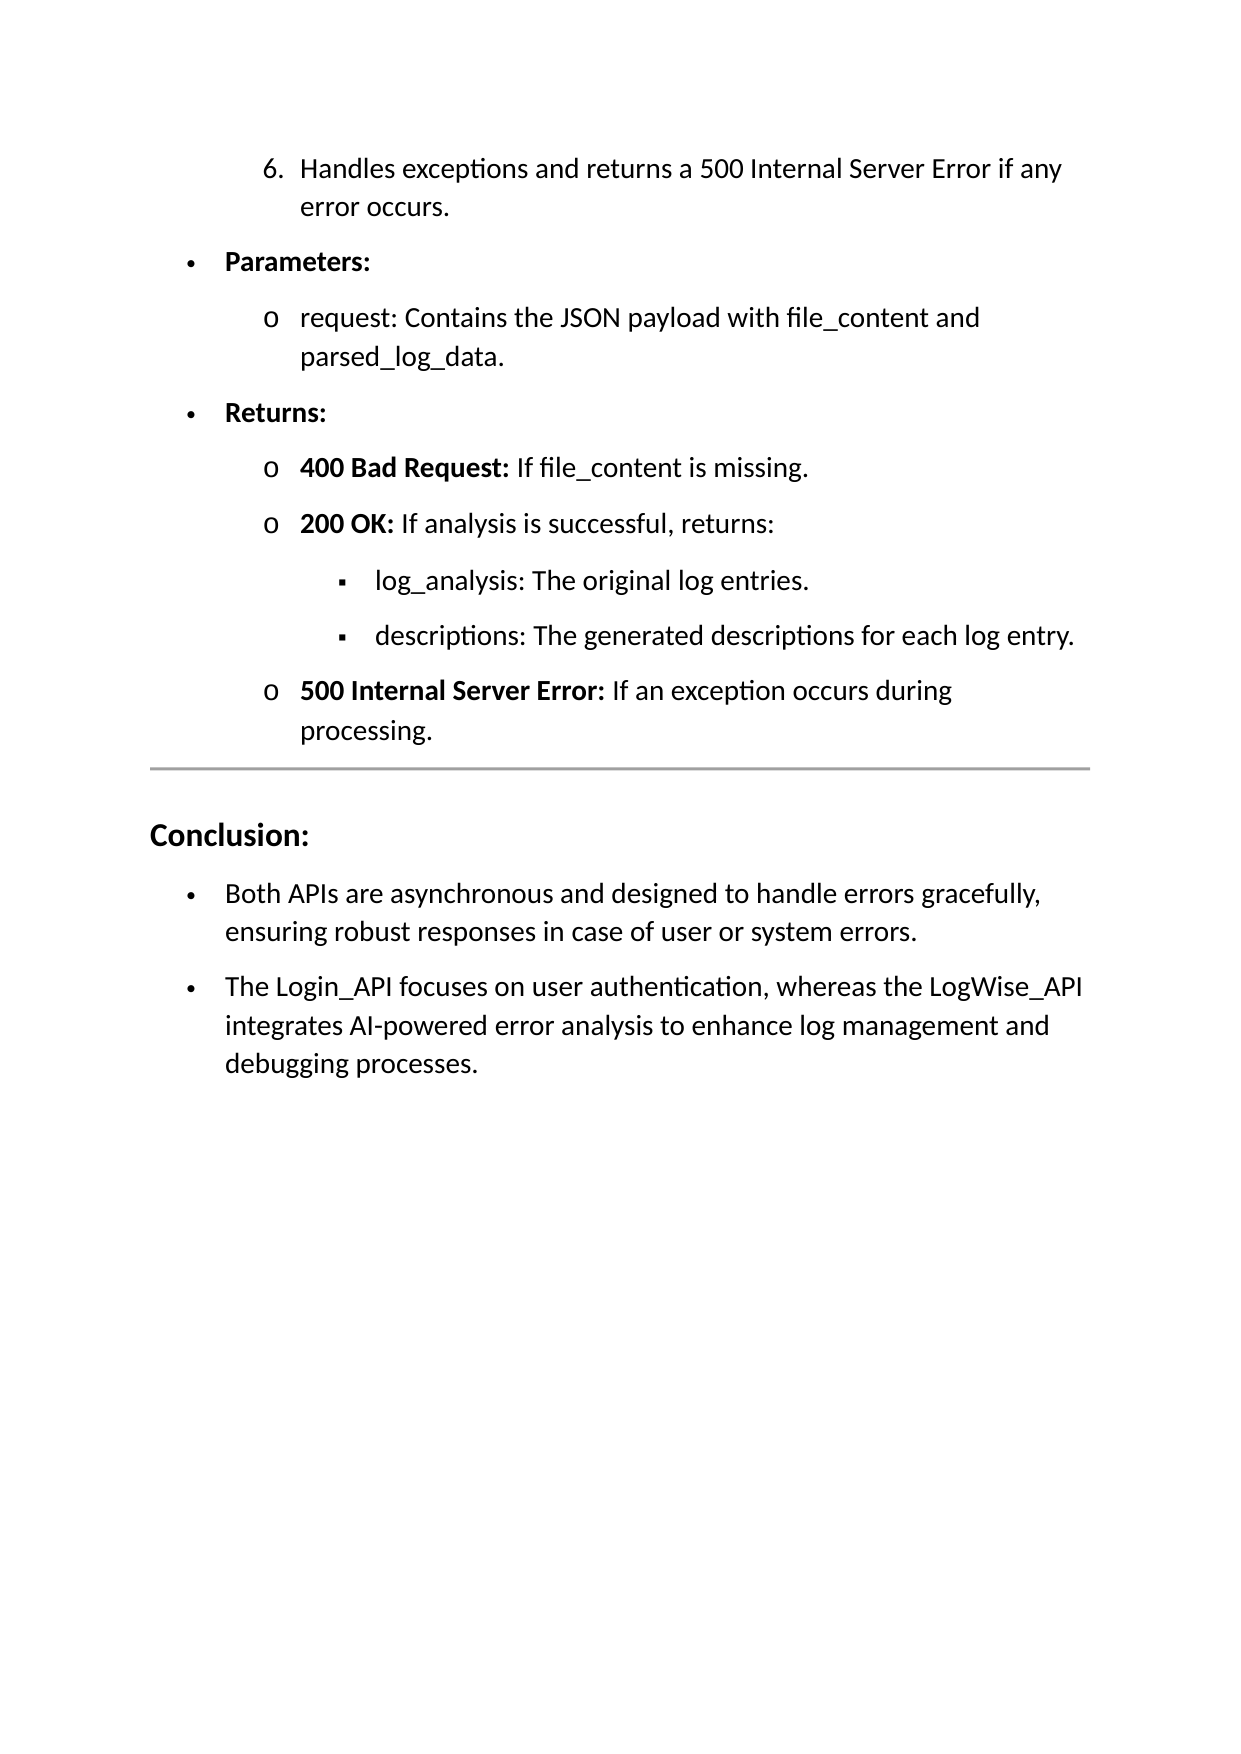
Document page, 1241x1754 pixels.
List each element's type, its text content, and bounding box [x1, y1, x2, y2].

list Handles exceptions and returns a 500 Internal Server Error if any error occurs. [262, 150, 1090, 224]
text Conclusion: [150, 814, 1090, 855]
list request: Contains the JSON payload with file_content and parsed_log_data. [262, 299, 1090, 374]
list 200 OK: If analysis is successful, returns: [262, 505, 1090, 542]
list The Login_API focuses on user authentication, whereas the LogWise_API integrates AI-powered error analysis to enhance log management and debugging processes. [187, 968, 1090, 1081]
list Returns: [187, 394, 1090, 429]
list descriptions: The generated descriptions for each log entry. [337, 617, 1090, 653]
list 500 Internal Server Error: If an exception occurs during processing. [262, 672, 1090, 748]
list Parameters: [187, 243, 1090, 279]
list log_analysis: The original log entries. [337, 562, 1090, 598]
list 400 Bad Request: If file_content is missing. [262, 449, 1090, 486]
list Both APIs are asynchronous and designed to handle errors gracefully, ensuring robust responses in case of user or system errors. [187, 875, 1090, 949]
